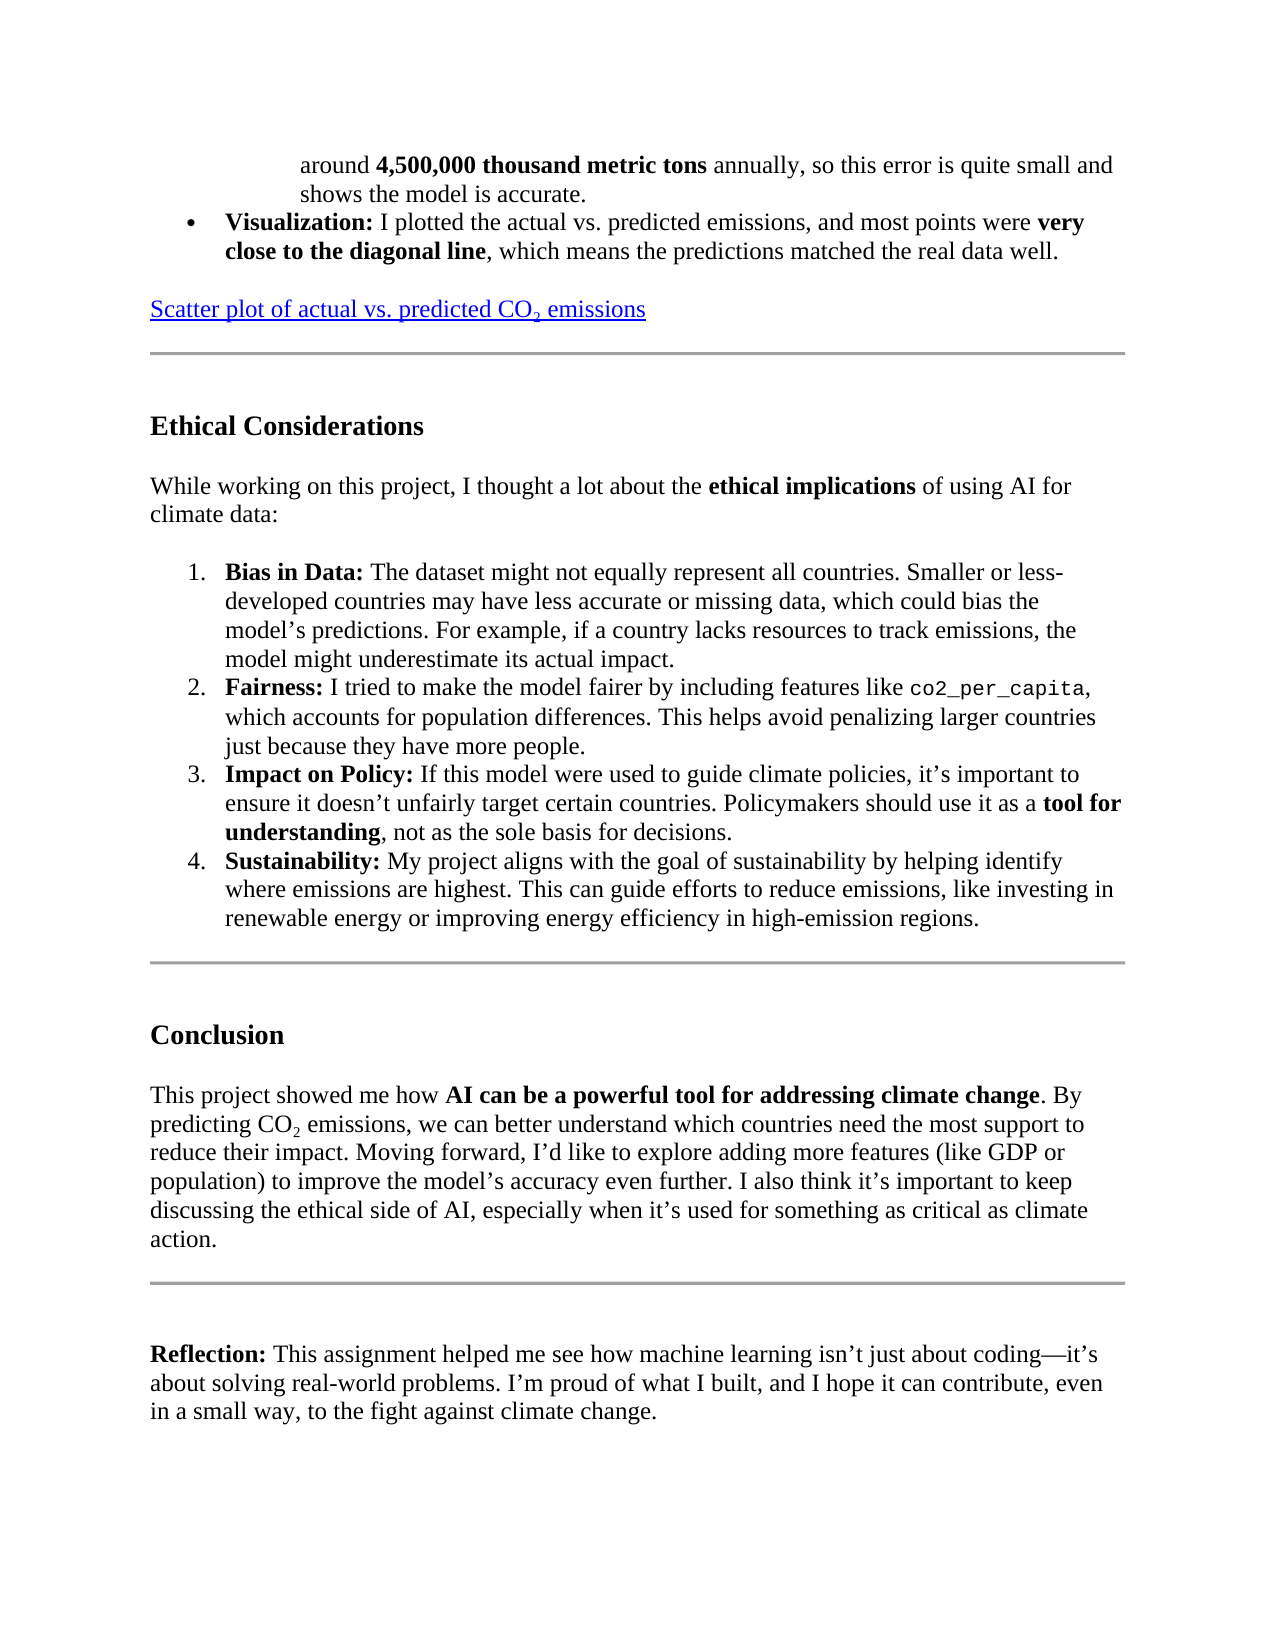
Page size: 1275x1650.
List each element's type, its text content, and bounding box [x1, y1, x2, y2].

list Fairness: I tried to make the model fairer by including features like co2_per_capita, which accounts for population differences. This helps avoid penalizing larger countries just because they have more people. [187, 672, 1125, 759]
list Bias in Data: The dataset might not equally represent all countries. Smaller or less-developed countries may have less accurate or missing data, which could bias the model’s predictions. For example, if a country lacks resources to track emissions, the model might underestimate its actual impact. [187, 557, 1125, 672]
text Scatter plot of actual vs. predicted CO₂ emissions [150, 294, 1125, 323]
text While working on this project, I thought a lot about the ethical implications of using AI for climate data: [150, 471, 1125, 528]
text Reflection: This assignment helped me see how machine learning isn’t just about coding—it’s about solving real-world problems. I’m proud of what I built, and I hope it can contribute, even in a small way, to the fight against climate change. [150, 1339, 1125, 1425]
text Conclusion [150, 1018, 1125, 1051]
list Sustainability: My project aligns with the goal of sustainability by helping identify where emissions are highest. This can guide efforts to reduce emissions, like investing in renewable energy or improving energy efficiency in high-emission regions. [187, 846, 1125, 932]
list Visualization: I plotted the actual vs. predicted emissions, and most points were very close to the diagonal line, which means the predictions matched the real data well. [187, 207, 1125, 265]
text Ethical Considerations [150, 409, 1125, 442]
text This project showed me how AI can be a powerful tool for addressing climate change. By predicting CO₂ emissions, we can better understand which countries need the most support to reduce their impact. Moving forward, I’d like to explore adding more features (like GDP or population) to improve the model’s accuracy even further. I also think it’s important to keep discussing the ethical side of AI, especially when it’s used for something as critical as climate action. [150, 1080, 1125, 1252]
list Impact on Policy: If this model were used to guide climate policies, it’s important to ensure it doesn’t unfairly target certain countries. Policymakers should use it as a tool for understanding, not as the sole basis for decisions. [187, 759, 1125, 846]
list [262, 150, 1125, 207]
